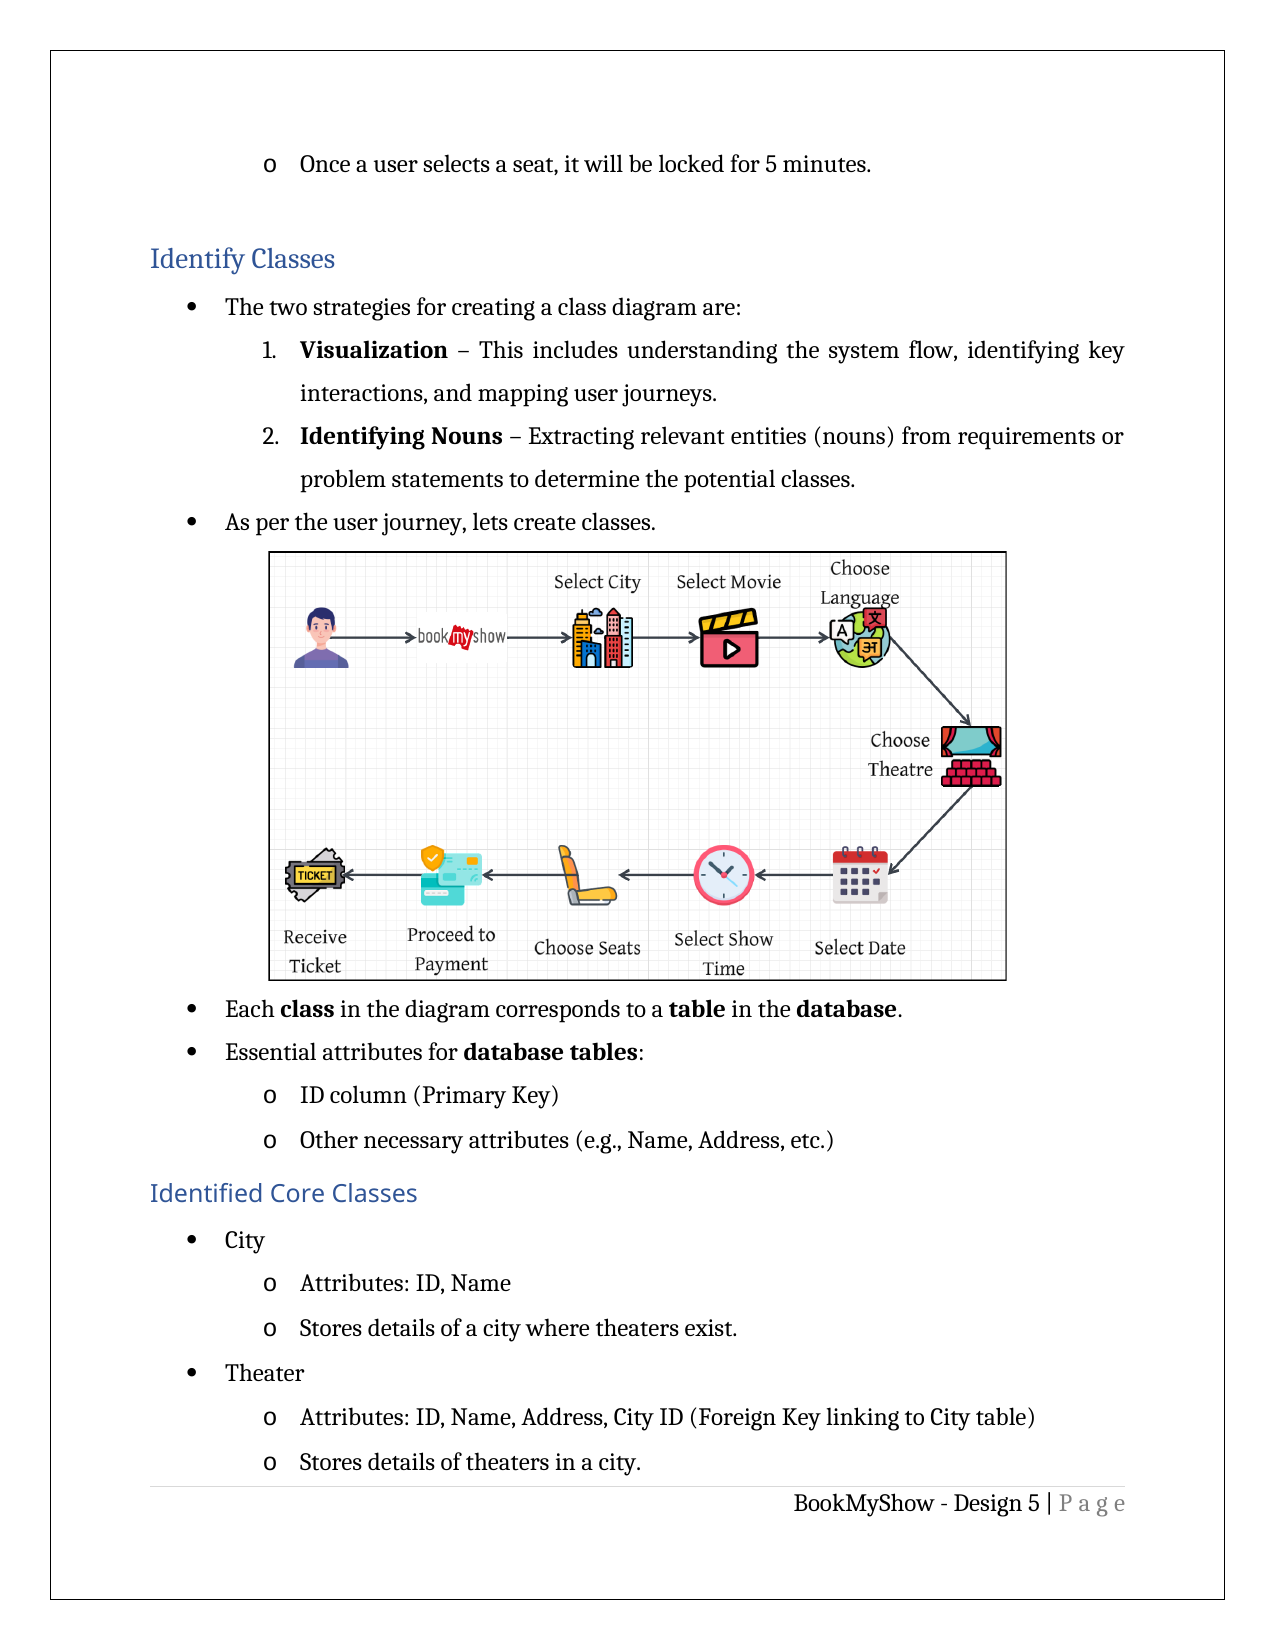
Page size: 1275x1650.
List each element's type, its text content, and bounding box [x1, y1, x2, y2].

list Visualization – This includes understanding the system flow, identifying key interactions, and mapping user journeys. [262, 336, 1125, 408]
list Attributes: ID, Name, Address, City ID (Foreign Key linking to City table) [262, 1402, 1125, 1432]
list Essential attributes for database tables: [187, 1038, 1125, 1067]
list The two strategies for creating a class diagram are: [187, 293, 1125, 321]
list Stores details of theaters in a city. [262, 1447, 1125, 1477]
list Once a user selects a seat, it will be locked for 5 minutes. [262, 150, 1125, 180]
list Stores details of a city where theaters exist. [262, 1314, 1125, 1344]
list ID column (Primary Key) [262, 1081, 1125, 1111]
list Each class in the diagram corresponds to a table in the database. [187, 995, 1125, 1023]
list As per the user journey, lets create classes. [187, 508, 1125, 537]
subtitle Identified Core Classes [150, 1175, 1125, 1209]
list Theater [187, 1359, 1125, 1388]
list Attributes: ID, Name [262, 1269, 1125, 1299]
subtitle Identify Classes [150, 242, 1125, 276]
list Identifying Nouns – Extracting relevant entities (nouns) from requirements or problem statements to determine the potential classes. [262, 422, 1125, 494]
list City [187, 1226, 1125, 1255]
picture [268, 551, 1007, 981]
list Other necessary attributes (e.g., Name, Address, etc.) [262, 1126, 1125, 1156]
